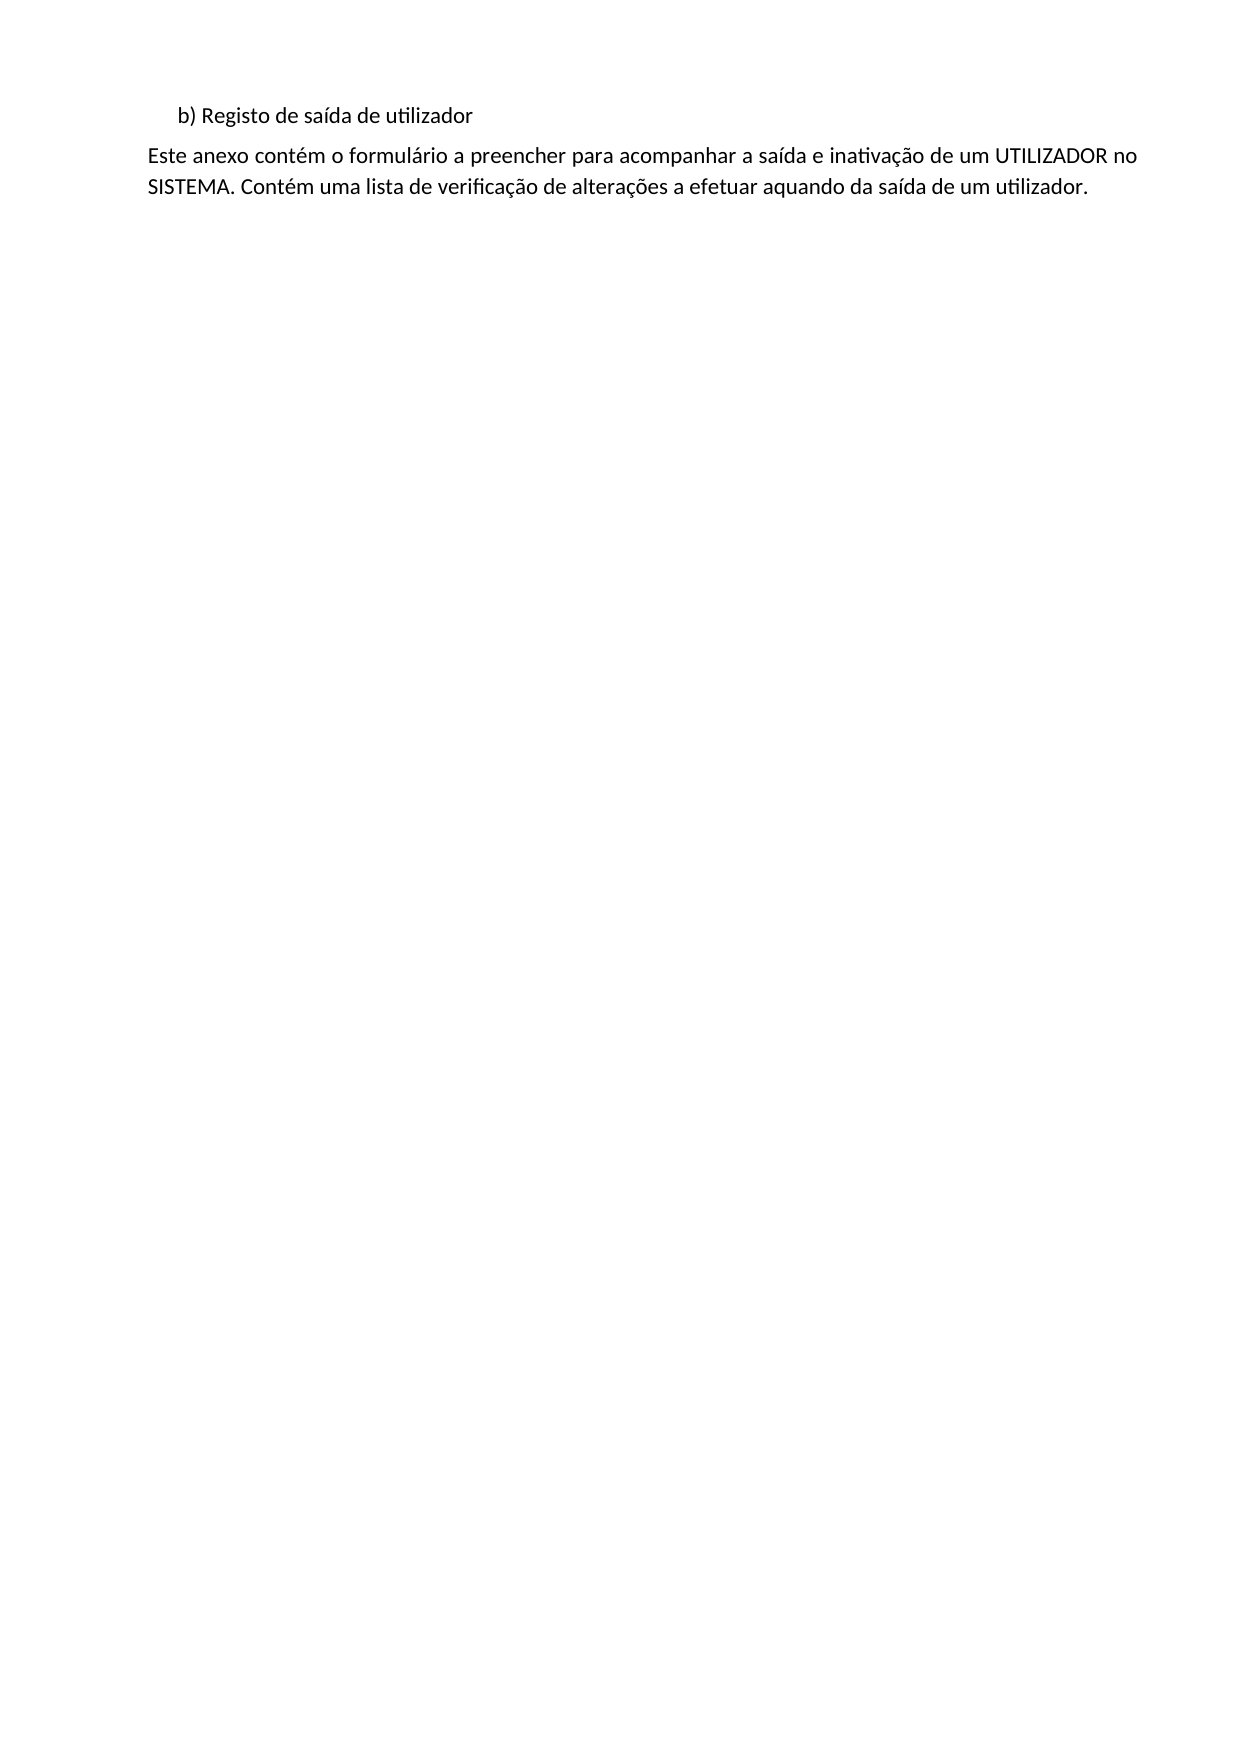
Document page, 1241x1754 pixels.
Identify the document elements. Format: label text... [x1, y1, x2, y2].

text Este anexo contém o formulário a preencher para acompanhar a saída e inativação de um UTILIZADOR no SISTEMA. Contém uma lista de verificação de alterações a efetuar aquando da saída de um utilizador. [148, 142, 1140, 200]
text Registo de saída de utilizador [154, 101, 1140, 129]
